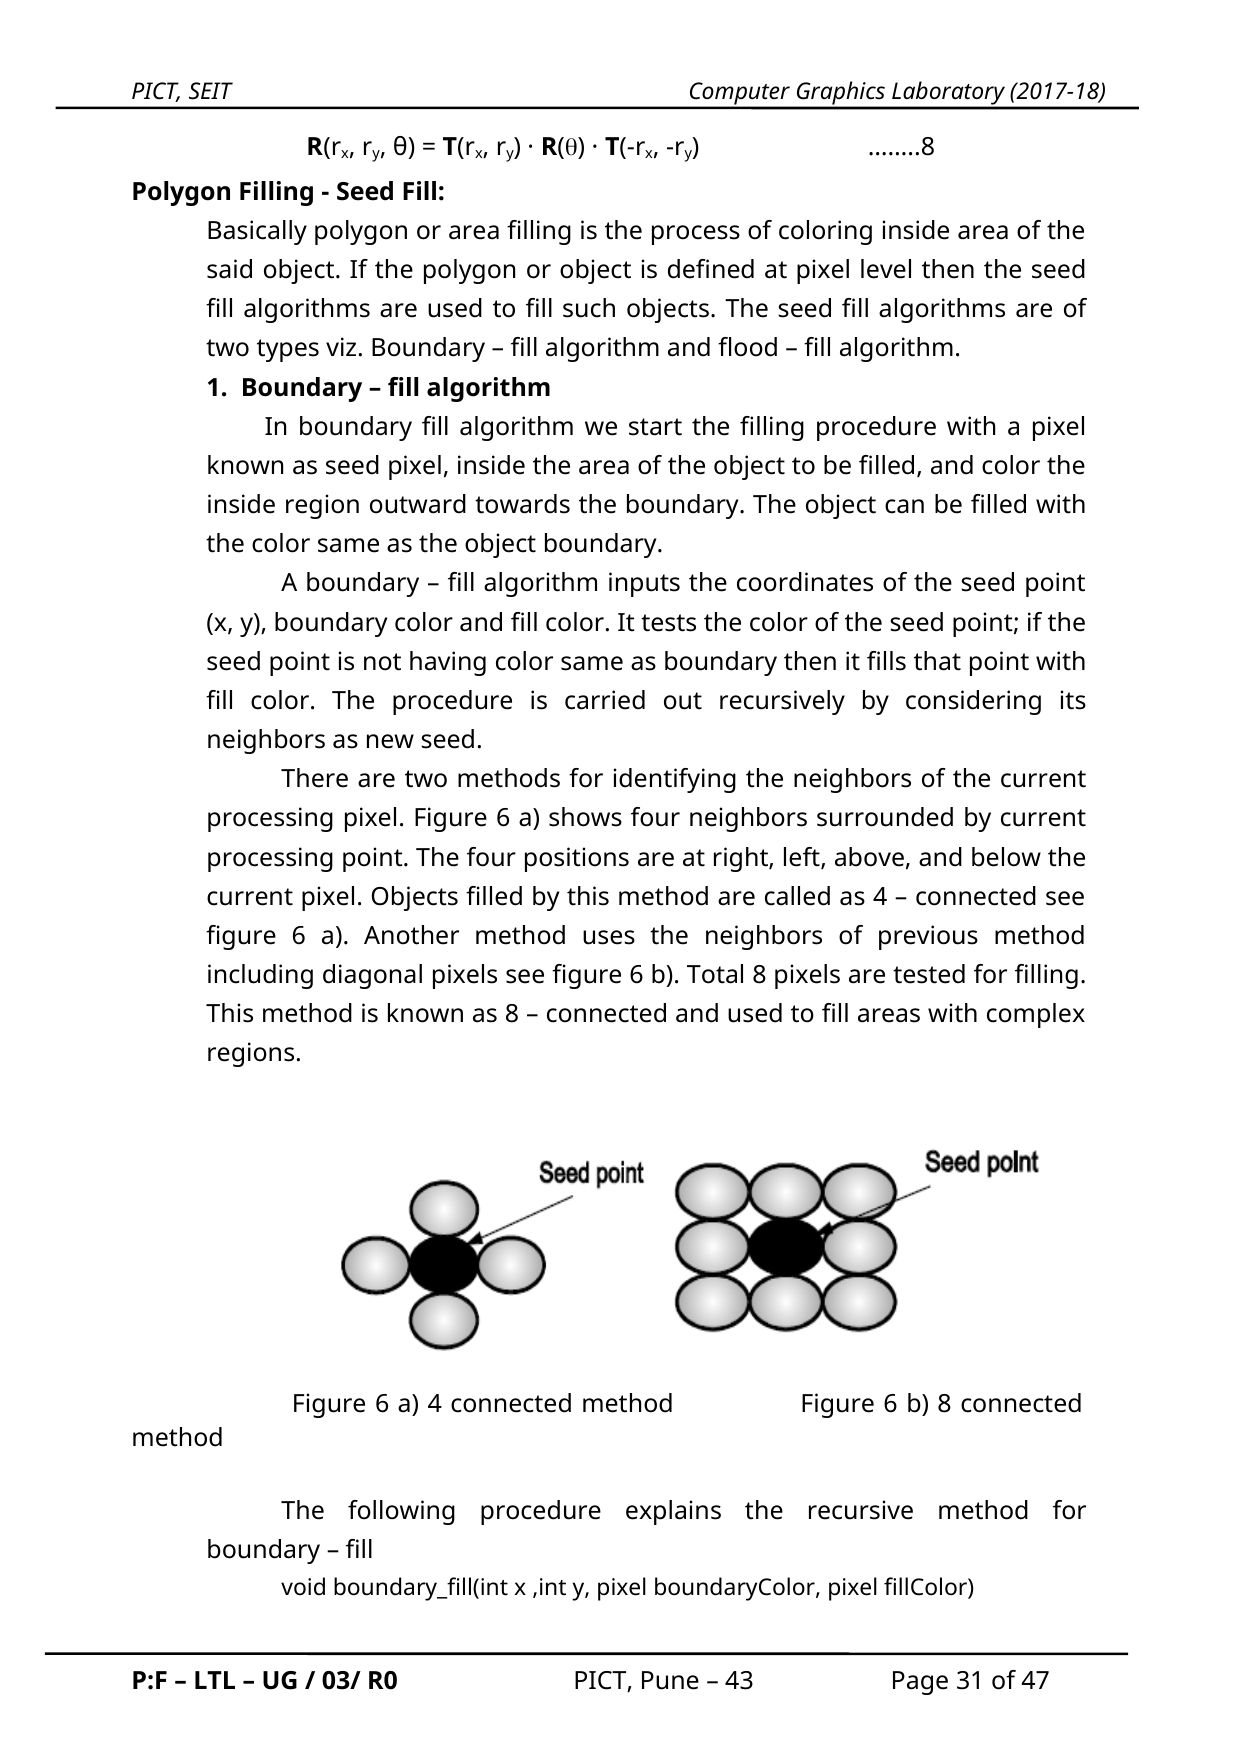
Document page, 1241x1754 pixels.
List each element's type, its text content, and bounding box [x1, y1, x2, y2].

list A boundary – fill algorithm inputs the coordinates of the seed point (x, y), boundary color and fill color. It tests the color of the seed point; if the seed point is not having color same as boundary then it fills that point with fill color. The procedure is carried out recursively by considering its neighbors as new seed. [206, 565, 1087, 756]
list Basically polygon or area filling is the process of coloring inside area of the said object. If the polygon or object is defined at pixel level then the seed fill algorithms are used to fill such objects. The seed fill algorithms are of two types viz. Boundary – fill algorithm and flood – fill algorithm. [206, 212, 1087, 364]
list The following procedure explains the recursive method for boundary – fill [206, 1492, 1087, 1566]
list 1. Boundary – fill algorithm [206, 369, 1087, 403]
list Polygon Filling - Seed Fill: [131, 173, 1087, 207]
text R(rx, ry, θ) = T(rx, ry) · R() · T(-rx, -ry) ……..8 [131, 129, 1087, 163]
list void boundary_fill(int x ,int y, pixel boundaryColor, pixel fillColor) [206, 1571, 1087, 1602]
list There are two methods for identifying the neighbors of the current processing pixel. Figure 6 a) shows four neighbors surrounded by current processing point. The four positions are at right, left, above, and below the current pixel. Objects filled by this method are called as 4 – connected see figure 6 a). Another method uses the neighbors of previous method including diagonal pixels see figure 6 b). Total 8 pixels are tested for filling. This method is known as 8 – connected and used to fill areas with complex regions. [206, 761, 1087, 1069]
text Figure 6 a) 4 connected method Figure 6 b) 8 connected method [131, 1385, 1087, 1453]
list In boundary fill algorithm we start the filling procedure with a pixel known as seed pixel, inside the area of the object to be filled, and color the inside region outward towards the boundary. The object can be filled with the color same as the object boundary. [206, 408, 1087, 560]
